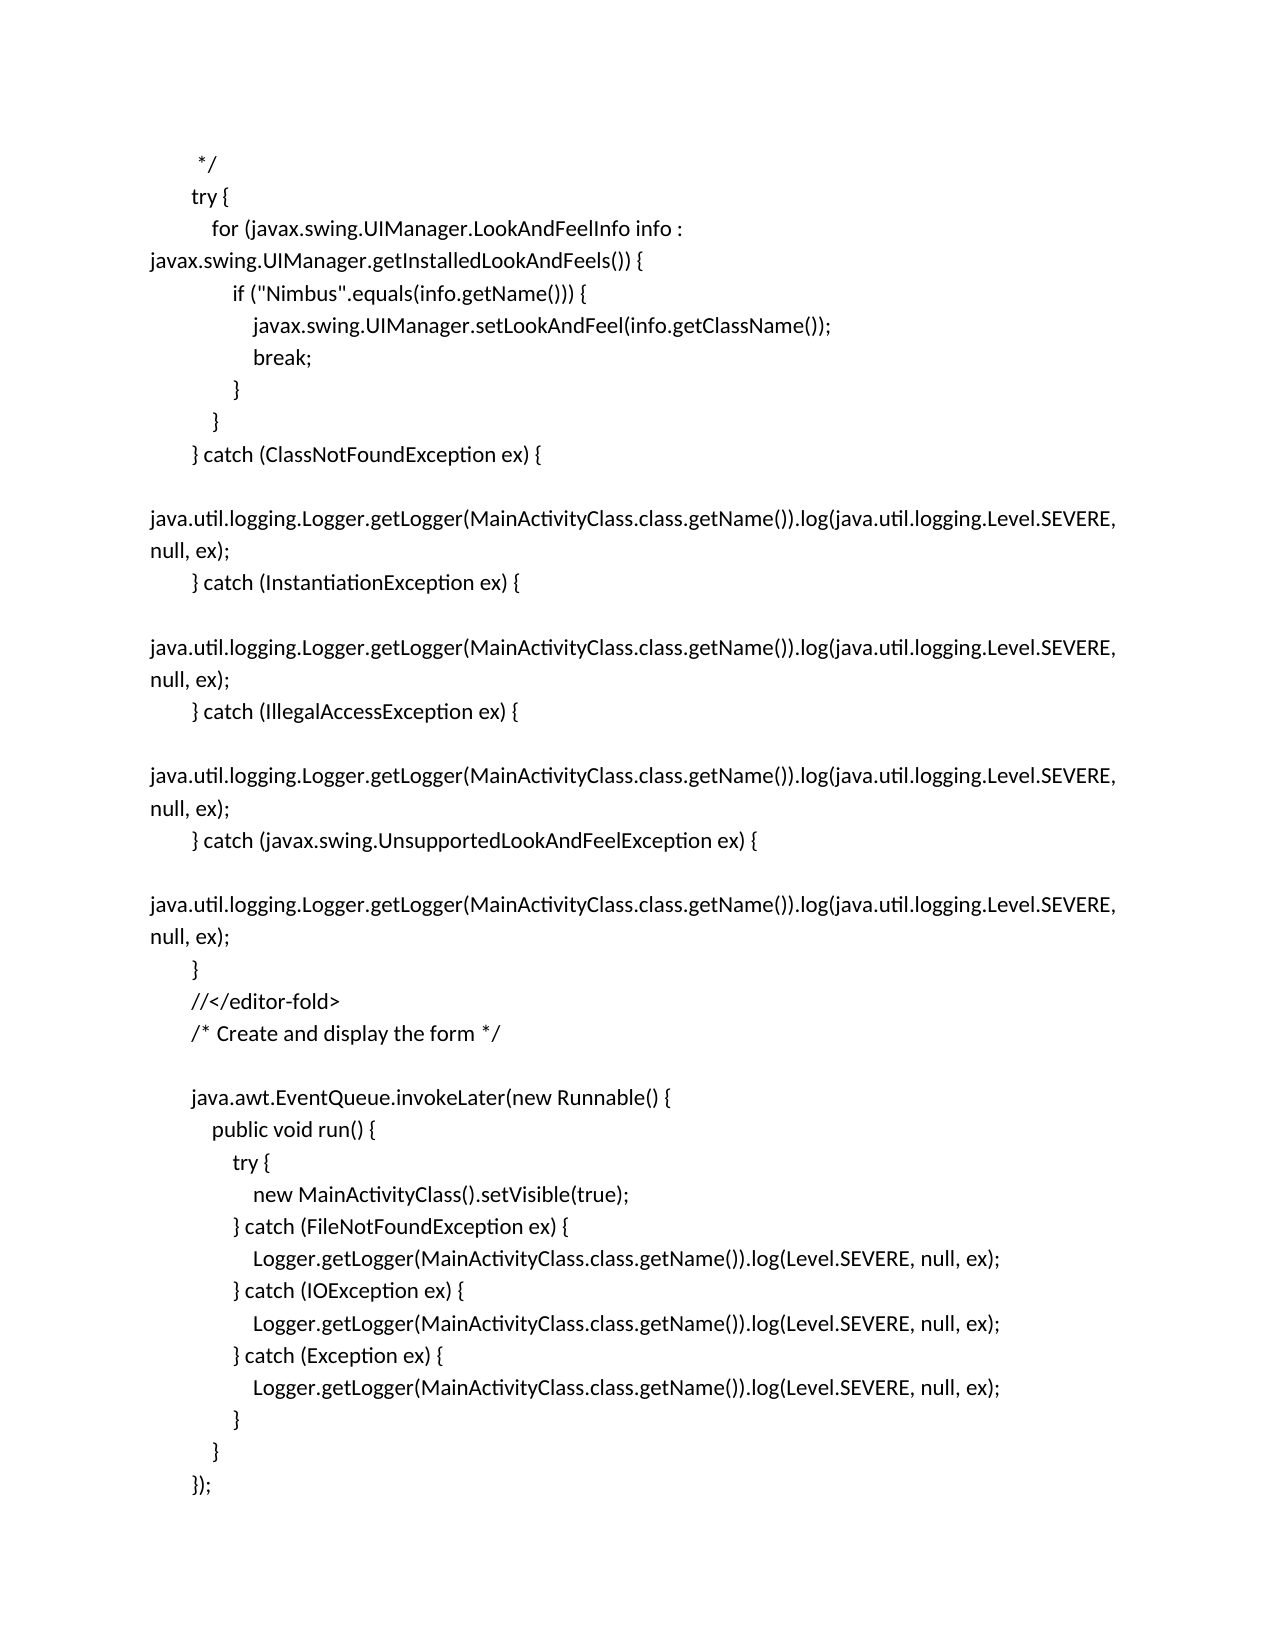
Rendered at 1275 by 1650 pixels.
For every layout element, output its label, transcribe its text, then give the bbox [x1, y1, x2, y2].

text } catch (InstantiationException ex) { [150, 568, 1125, 596]
text java.awt.EventQueue.invokeLater(new Runnable() { [150, 1083, 1125, 1111]
text Logger.getLogger(MainActivityClass.class.getName()).log(Level.SEVERE, null, ex); [150, 1373, 1125, 1401]
text break; [150, 343, 1125, 371]
text Logger.getLogger(MainActivityClass.class.getName()).log(Level.SEVERE, null, ex); [150, 1309, 1125, 1337]
text try { [150, 182, 1125, 210]
text */ [150, 150, 1125, 178]
text } catch (IOException ex) { [150, 1277, 1125, 1304]
text } [150, 955, 1125, 983]
text } catch (FileNotFoundException ex) { [150, 1212, 1125, 1240]
text java.util.logging.Logger.getLogger(MainActivityClass.class.getName()).log(java.util.logging.Level.SEVERE, null, ex); [150, 729, 1125, 822]
text javax.swing.UIManager.setLookAndFeel(info.getClassName()); [150, 311, 1125, 339]
text if ("Nimbus".equals(info.getName())) { [150, 279, 1125, 307]
text java.util.logging.Logger.getLogger(MainActivityClass.class.getName()).log(java.util.logging.Level.SEVERE, null, ex); [150, 601, 1125, 693]
text } [150, 1437, 1125, 1466]
text //</editor-fold> [150, 987, 1125, 1015]
text for (javax.swing.UIManager.LookAndFeelInfo info : javax.swing.UIManager.getInstalledLookAndFeels()) { [150, 214, 1125, 274]
text } [150, 1405, 1125, 1433]
text } catch (Exception ex) { [150, 1341, 1125, 1369]
text } catch (ClassNotFoundException ex) { [150, 440, 1125, 468]
text /* Create and display the form */ [150, 1019, 1125, 1047]
text try { [150, 1148, 1125, 1176]
text Logger.getLogger(MainActivityClass.class.getName()).log(Level.SEVERE, null, ex); [150, 1244, 1125, 1272]
text } catch (IllegalAccessException ex) { [150, 697, 1125, 725]
text } [150, 375, 1125, 403]
text } catch (javax.swing.UnsupportedLookAndFeelException ex) { [150, 826, 1125, 854]
text java.util.logging.Logger.getLogger(MainActivityClass.class.getName()).log(java.util.logging.Level.SEVERE, null, ex); [150, 858, 1125, 951]
text public void run() { [150, 1116, 1125, 1144]
text java.util.logging.Logger.getLogger(MainActivityClass.class.getName()).log(java.util.logging.Level.SEVERE, null, ex); [150, 472, 1125, 564]
text } [150, 407, 1125, 436]
text }); [150, 1470, 1125, 1498]
text new MainActivityClass().setVisible(true); [150, 1180, 1125, 1208]
